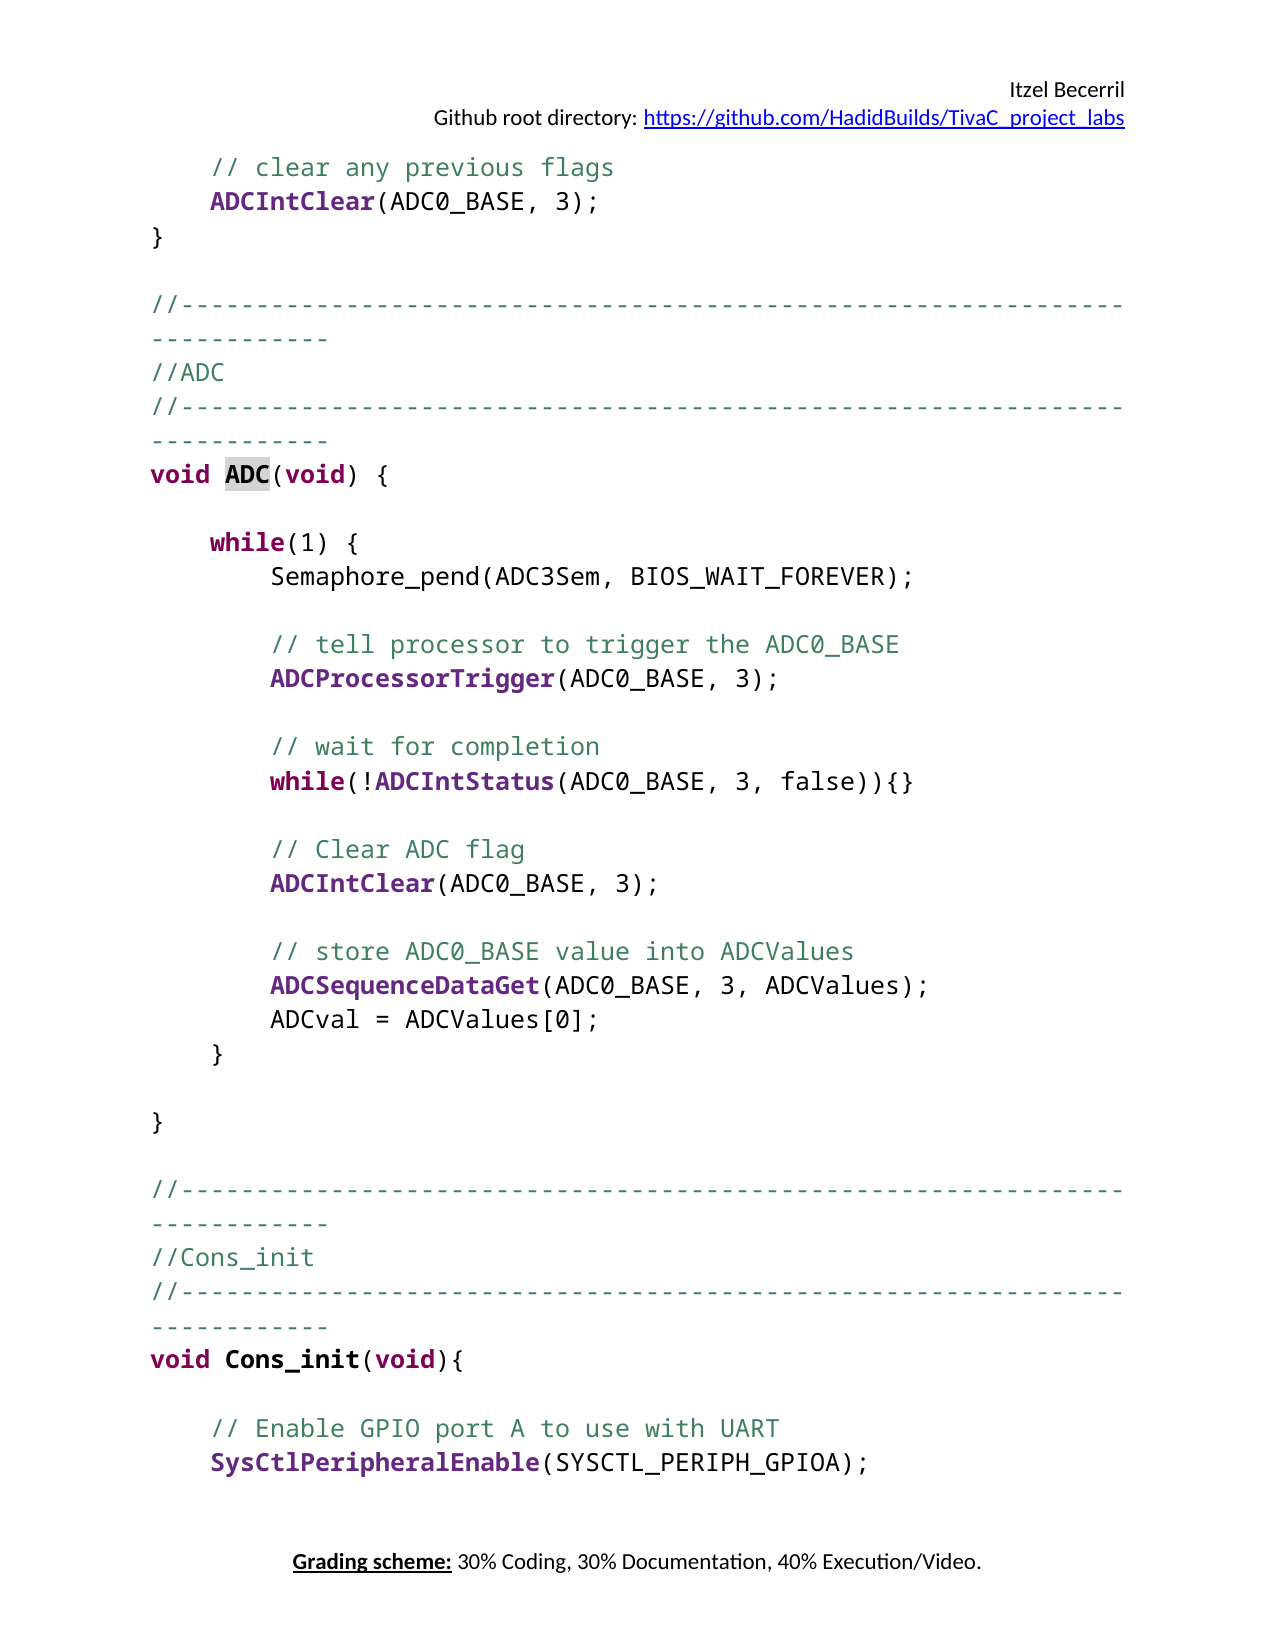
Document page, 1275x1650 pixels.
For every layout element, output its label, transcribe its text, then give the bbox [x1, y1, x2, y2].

text // clear any previous flags [150, 150, 1125, 184]
text //Cons_init [150, 1240, 1125, 1274]
text void Cons_init(void){ [150, 1342, 1125, 1376]
text // Clear ADC flag [150, 831, 1125, 865]
text ADCIntClear(ADC0_BASE, 3); [150, 184, 1125, 218]
text ADCIntClear(ADC0_BASE, 3); [150, 865, 1125, 899]
text //--------------------------------------------------------------------------- [150, 1172, 1125, 1240]
text // wait for completion [150, 729, 1125, 763]
text } [150, 1036, 1125, 1070]
text while(1) { [150, 525, 1125, 559]
text void ADC(void) { [270, 457, 1125, 491]
text SysCtlPeripheralEnable(SYSCTL_PERIPH_GPIOA); [150, 1444, 1125, 1478]
text void ADC(void) { [150, 457, 225, 491]
text // store ADC0_BASE value into ADCValues [150, 933, 1125, 967]
text //--------------------------------------------------------------------------- [150, 1274, 1125, 1342]
text //ADC [150, 354, 1125, 388]
text //--------------------------------------------------------------------------- [150, 388, 1125, 457]
text ADCSequenceDataGet(ADC0_BASE, 3, ADCValues); [150, 967, 1125, 1002]
text // Enable GPIO port A to use with UART [150, 1410, 1125, 1444]
text ADCval = ADCValues[0]; [150, 1002, 1125, 1036]
text while(!ADCIntStatus(ADC0_BASE, 3, false)){} [150, 763, 1125, 797]
text Semaphore_pend(ADC3Sem, BIOS_WAIT_FOREVER); [150, 559, 1125, 593]
text //--------------------------------------------------------------------------- [150, 286, 1125, 354]
text // tell processor to trigger the ADC0_BASE [150, 627, 1125, 661]
text } [150, 1104, 1125, 1138]
text } [150, 218, 1125, 252]
text ADCProcessorTrigger(ADC0_BASE, 3); [150, 661, 1125, 695]
